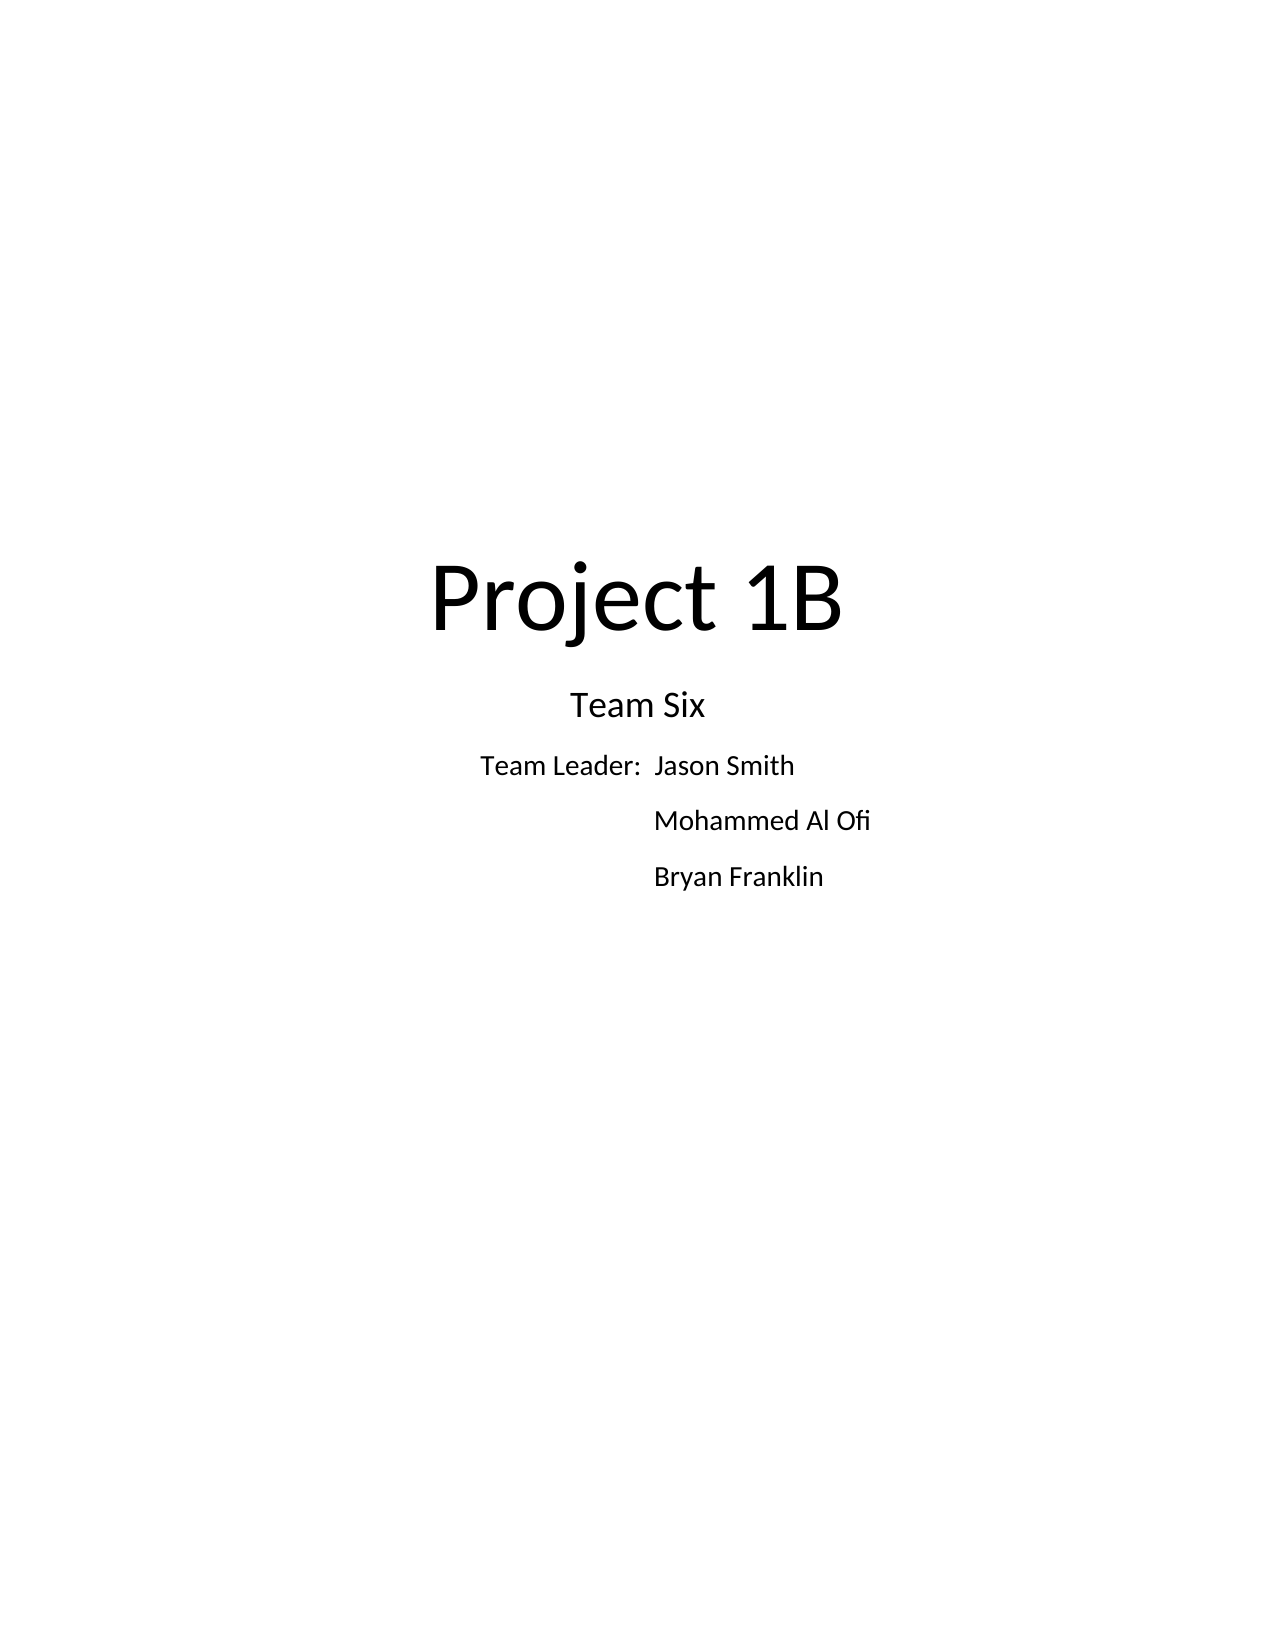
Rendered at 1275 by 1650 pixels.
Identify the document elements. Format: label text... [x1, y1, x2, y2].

text Project 1B [150, 533, 1125, 655]
text Mohammed Al Ofi [150, 802, 1125, 838]
text Team Leader: Jason Smith [150, 747, 1125, 783]
text Team Six [150, 681, 1125, 727]
text Bryan Franklin [150, 858, 1125, 893]
